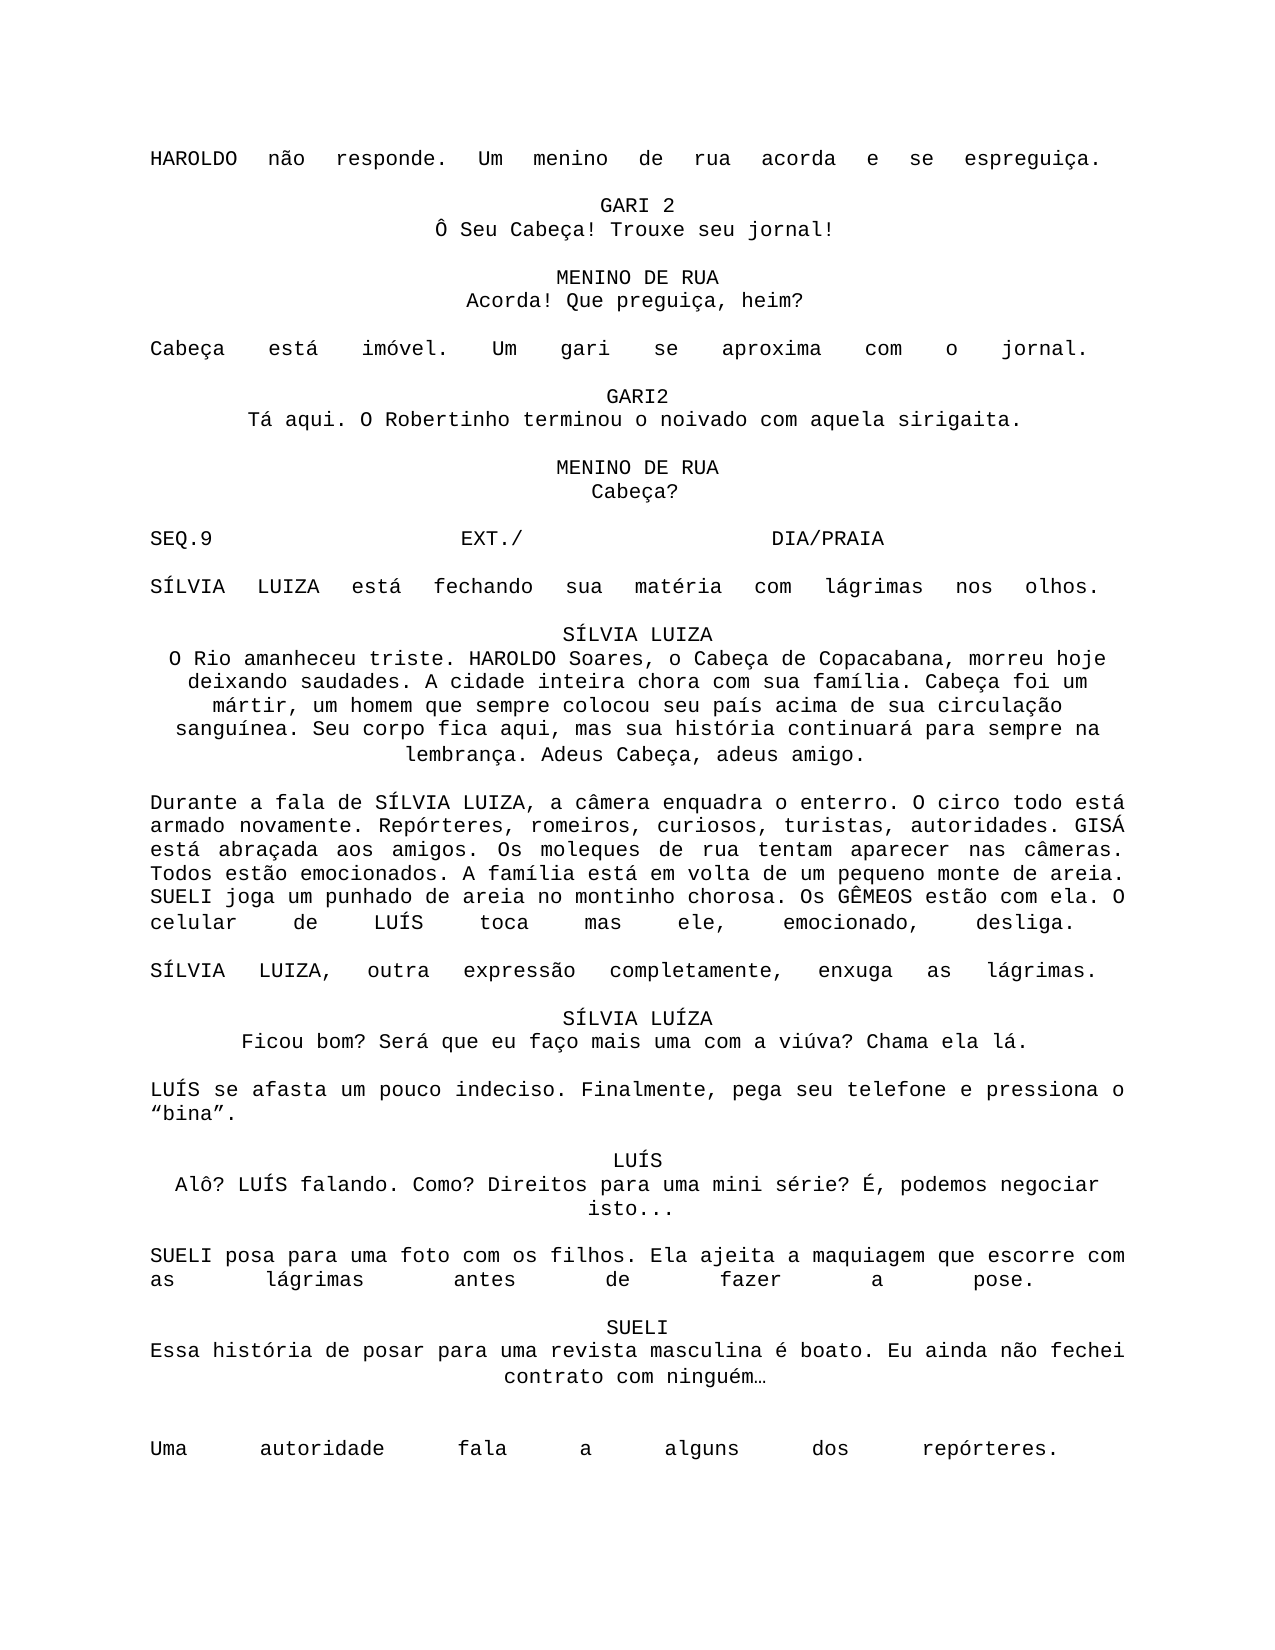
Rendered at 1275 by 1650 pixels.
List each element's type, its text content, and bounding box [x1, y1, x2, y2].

text Acorda! Que preguiça, heim? [150, 290, 1125, 338]
text Durante a fala de SÍLVIA LUIZA, a câmera enquadra o enterro. O circo todo está armado novamente. Repórteres, romeiros, curiosos, turistas, autoridades. GISÁ está abraçada aos amigos. Os moleques de rua tentam aparecer nas câmeras. Todos estão emocionados. A família está em volta de um pequeno monte de areia. SUELI joga um punhado de areia no montinho chorosa. Os GÊMEOS estão com ela. O celular de LUÍS toca mas ele, emocionado, desliga. [150, 792, 1125, 960]
text MENINO DE RUA [150, 457, 1125, 481]
text Cabeça está imóvel. Um gari se aproxima com o jornal. [150, 338, 1125, 386]
text Cabeça? [150, 481, 1125, 528]
text Tá aqui. O Robertinho terminou o noivado com aquela sirigaita. [150, 409, 1125, 457]
text MENINO DE RUA [150, 267, 1125, 290]
text GARI2 [150, 386, 1125, 409]
text GARI 2 [150, 195, 1125, 219]
text O Rio amanheceu triste. HAROLDO Soares, o Cabeça de Copacabana, morreu hoje deixando saudades. A cidade inteira chora com sua família. Cabeça foi um mártir, um homem que sempre colocou seu país acima de sua circulação sanguínea. Seu corpo fica aqui, mas sua história continuará para sempre na lembrança. Adeus Cabeça, adeus amigo. [150, 647, 1125, 792]
text Ô Seu Cabeça! Trouxe seu jornal! [150, 219, 1125, 267]
text Alô? LUÍS falando. Como? Direitos para uma mini série? É, podemos negociar isto... [150, 1174, 1125, 1245]
text SÍLVIA LUIZA está fechando sua matéria com lágrimas nos olhos. [150, 576, 1125, 624]
text Ficou bom? Será que eu faço mais uma com a viúva? Chama ela lá. [150, 1031, 1125, 1079]
text HAROLDO não responde. Um menino de rua acorda e se espreguiça. [150, 148, 1125, 195]
text SEQ.9 EXT./ DIA/PRAIA [150, 528, 1125, 576]
text SÍLVIA LUIZA [150, 624, 1125, 647]
text SUELI [150, 1317, 1125, 1340]
text SUELI posa para uma foto com os filhos. Ela ajeita a maquiagem que escorre com as lágrimas antes de fazer a pose. [150, 1245, 1125, 1317]
text SÍLVIA LUÍZA [150, 1008, 1125, 1031]
text Essa história de posar para uma revista masculina é boato. Eu ainda não fechei contrato com ninguém… [150, 1340, 1125, 1438]
text LUÍS se afasta um pouco indeciso. Finalmente, pega seu telefone e pressiona o “bina”. [150, 1079, 1125, 1150]
text SÍLVIA LUIZA, outra expressão completamente, enxuga as lágrimas. [150, 960, 1125, 1008]
text LUÍS [150, 1150, 1125, 1174]
text Uma autoridade fala a alguns dos repórteres. [150, 1438, 1125, 1486]
